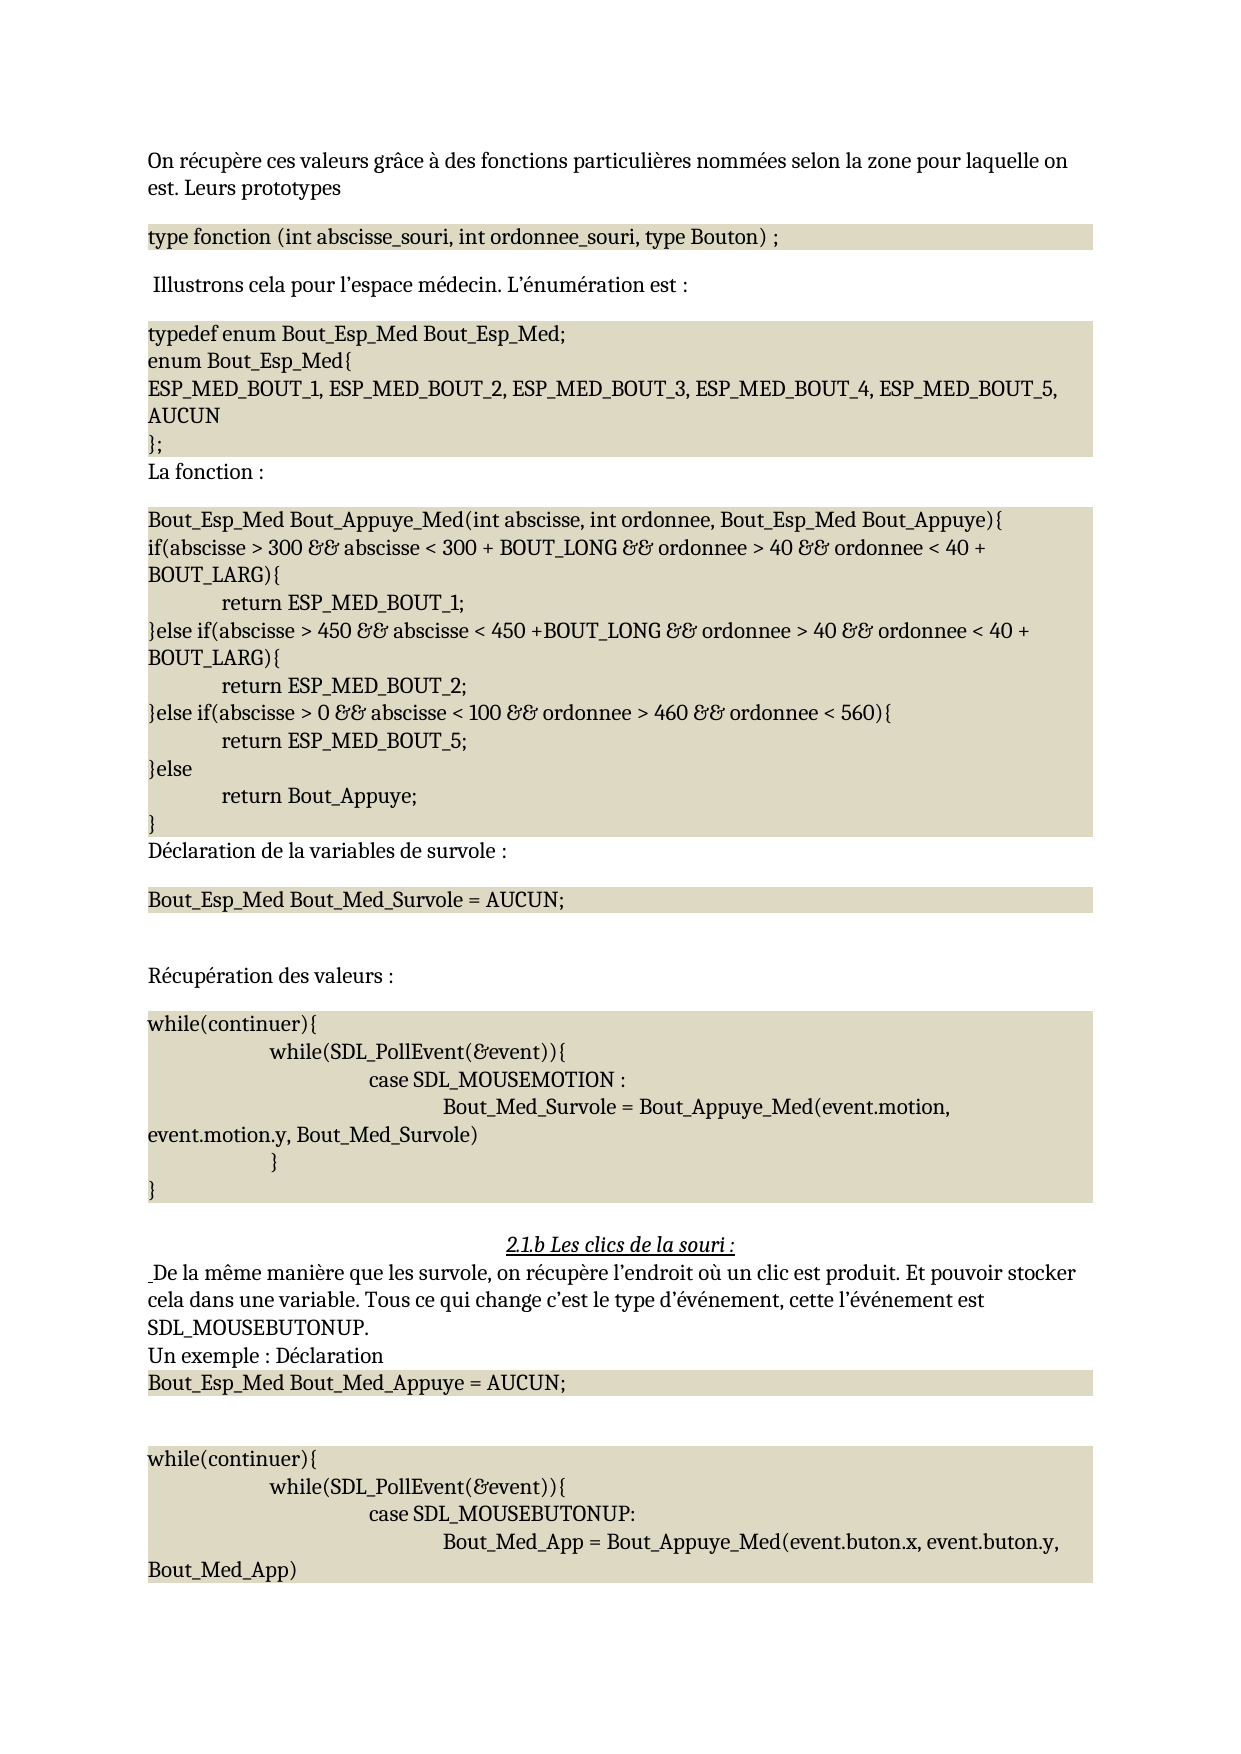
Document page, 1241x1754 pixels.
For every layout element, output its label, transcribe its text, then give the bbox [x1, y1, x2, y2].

text } [148, 1177, 1093, 1203]
text while(SDL_PollEvent(&event)){ [148, 1474, 1093, 1500]
text }else if(abscisse > 0 && abscisse < 100 && ordonnee > 460 && ordonnee < 560){ [148, 700, 1093, 727]
text while(SDL_PollEvent(&event)){ [148, 1039, 1093, 1065]
text enum Bout_Esp_Med{ [148, 348, 1093, 374]
text case SDL_MOUSEBUTONUP: [148, 1501, 1093, 1528]
text }; [148, 431, 1093, 457]
text while(continuer){ [148, 1011, 1093, 1037]
text Bout_Med_Survole = Bout_Appuye_Med(event.motion, event.motion.y, Bout_Med_Survole) [148, 1094, 1093, 1148]
text Bout_Esp_Med Bout_Med_Appuye = AUCUN; [148, 1370, 1093, 1396]
text type fonction (int abscisse_souri, int ordonnee_souri, type Bouton) ; [148, 224, 1093, 250]
text Un exemple : Déclaration [148, 1342, 1093, 1369]
text return ESP_MED_BOUT_5; [148, 728, 1093, 754]
text typedef enum Bout_Esp_Med Bout_Esp_Med; [148, 321, 1093, 347]
text La fonction : [148, 458, 1093, 485]
text On récupère ces valeurs grâce à des fonctions particulières nommées selon la zone pour laquelle on est. Leurs prototypes [148, 148, 1093, 202]
text return Bout_Appuye; [148, 783, 1093, 809]
text }else if(abscisse > 450 && abscisse < 450 +BOUT_LONG && ordonnee > 40 && ordonnee < 40 + BOUT_LARG){ [148, 617, 1093, 671]
text } [148, 811, 1093, 837]
text Déclaration de la variables de survole : [148, 838, 1093, 864]
text }else [148, 755, 1093, 782]
text while(continuer){ [148, 1446, 1093, 1472]
text } [148, 1149, 1093, 1176]
text 2.1.b Les clics de la souri : [148, 1232, 1093, 1258]
text Illustrons cela pour l’espace médecin. L’énumération est : [148, 272, 1093, 298]
text Récupération des valeurs : [148, 963, 1093, 989]
text case SDL_MOUSEMOTION : [148, 1066, 1093, 1093]
text Bout_Esp_Med Bout_Appuye_Med(int abscisse, int ordonnee, Bout_Esp_Med Bout_Appuye){ [148, 507, 1093, 533]
text return ESP_MED_BOUT_1; [148, 590, 1093, 616]
text Bout_Med_App = Bout_Appuye_Med(event.buton.x, event.buton.y, Bout_Med_App) [148, 1529, 1093, 1583]
text De la même manière que les survole, on récupère l’endroit où un clic est produit. Et pouvoir stocker cela dans une variable. Tous ce qui change c’est le type d’événement, cette l’événement est SDL_MOUSEBUTONUP. [148, 1259, 1093, 1341]
text if(abscisse > 300 && abscisse < 300 + BOUT_LONG && ordonnee > 40 && ordonnee < 40 + BOUT_LARG){ [148, 534, 1093, 588]
text Bout_Esp_Med Bout_Med_Survole = AUCUN; [148, 887, 1093, 913]
text ESP_MED_BOUT_1, ESP_MED_BOUT_2, ESP_MED_BOUT_3, ESP_MED_BOUT_4, ESP_MED_BOUT_5, AUCUN [148, 376, 1093, 430]
text return ESP_MED_BOUT_2; [148, 673, 1093, 699]
